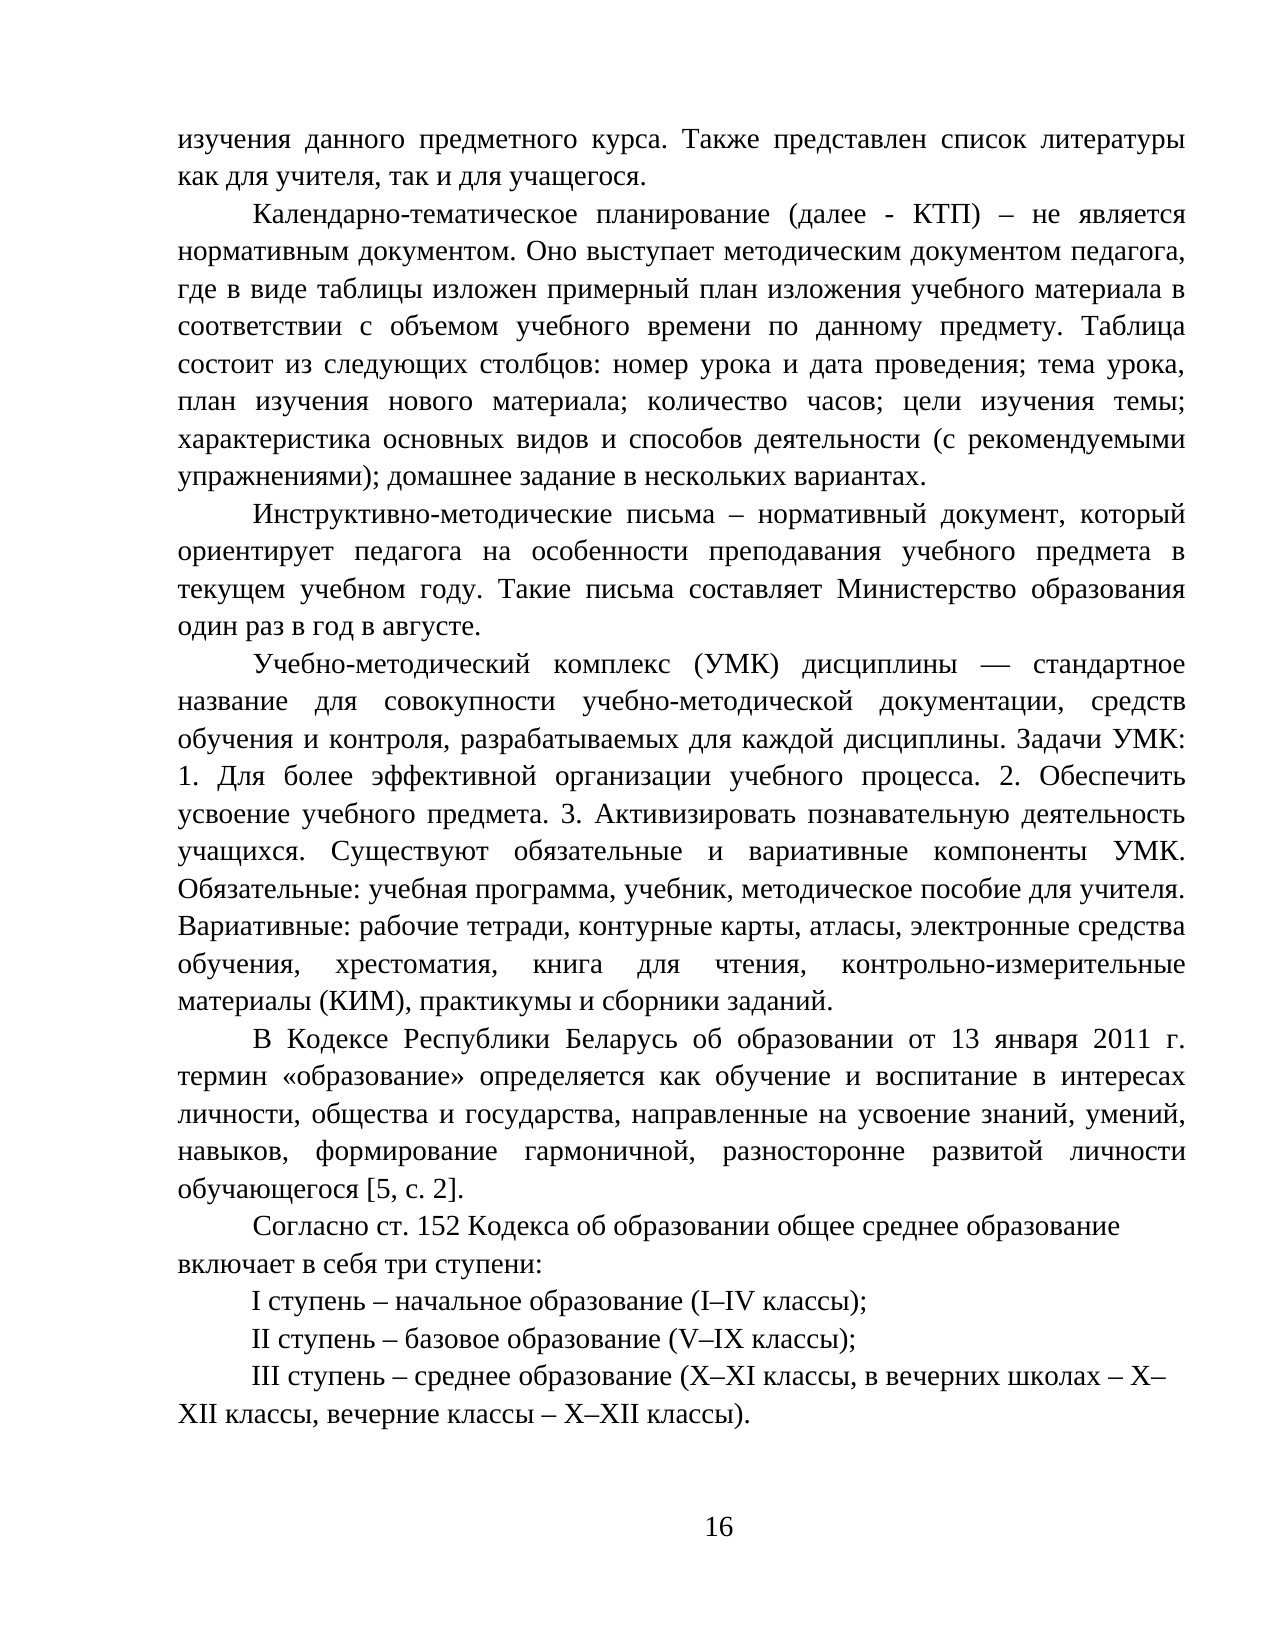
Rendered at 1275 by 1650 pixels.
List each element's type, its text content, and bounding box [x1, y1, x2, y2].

text Календарно-тематическое планирование (далее - КТП) – не является нормативным документом. Оно выступает методическим документом педагога, где в виде таблицы изложен примерный план изложения учебного материала в соответствии с объемом учебного времени по данному предмету. Таблица состоит из следующих столбцов: номер урока и дата проведения; тема урока, план изучения нового материала; количество часов; цели изучения темы; характеристика основных видов и способов деятельности (с рекомендуемыми упражнениями); домашнее задание в нескольких вариантах. [177, 193, 1186, 493]
text Учебно-методический комплекс (УМК) дисциплины — стандартное название для совокупности учебно-методической документации, средств обучения и контроля, разрабатываемых для каждой дисциплины. Задачи УМК: 1. Для более эффективной организации учебного процесса. 2. Обеспечить усвоение учебного предмета. 3. Активизировать познавательную деятельность учащихся. Существуют обязательные и вариативные компоненты УМК. Обязательные: учебная программа, учебник, методическое пособие для учителя. Вариативные: рабочие тетради, контурные карты, атласы, электронные средства обучения, хрестоматия, книга для чтения, контрольно-измерительные материалы (КИМ), практикумы и сборники заданий. [177, 643, 1186, 1018]
text Согласно ст. 152 Кодекса об образовании общее среднее образование включает в себя три ступени: [177, 1206, 1186, 1281]
text III ступень – среднее образование (X–XI классы, в вечерних школах – X–XII классы, вечерние классы – X–XII классы). [177, 1356, 1186, 1431]
text II ступень – базовое образование (V–IX классы); [177, 1318, 1186, 1356]
text Инструктивно-методические письма – нормативный документ, который ориентирует педагога на особенности преподавания учебного предмета в текущем учебном году. Такие письма составляет Министерство образования один раз в год в августе. [177, 493, 1186, 643]
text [177, 118, 1186, 193]
text В Кодексе Республики Беларусь об образовании от 13 января 2011 г. термин «образование» определяется как обучение и воспитание в интересах личности, общества и государства, направленные на усвоение знаний, умений, навыков, формирование гармоничной, разносторонне развитой личности обучающегося [5, с. 2]. [177, 1018, 1186, 1206]
text I ступень – начальное образование (I–IV классы); [177, 1281, 1186, 1318]
